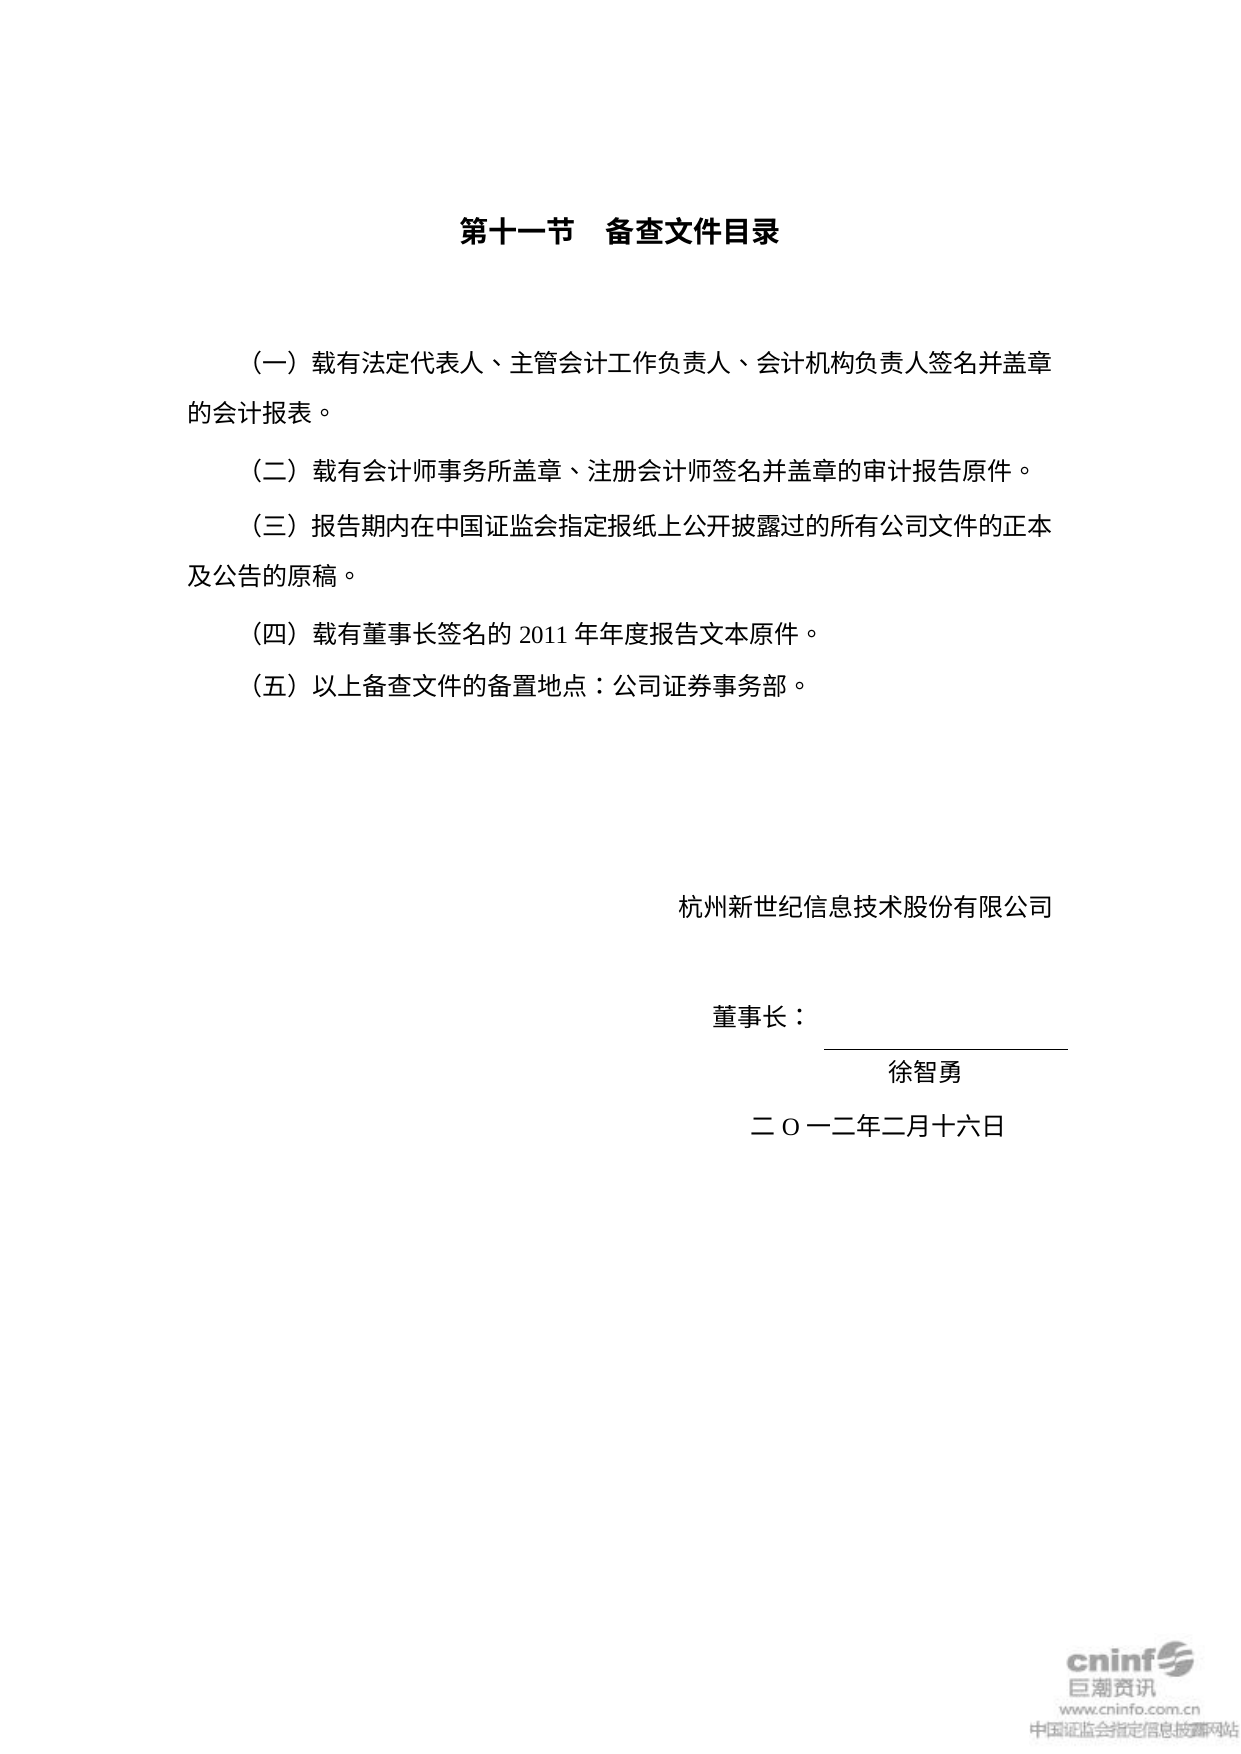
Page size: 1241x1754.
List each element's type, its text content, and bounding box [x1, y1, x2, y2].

text （二）载有会计师事务所盖章、注册会计师签名并盖章的审计报告原件。 [237, 454, 1067, 488]
text 徐智勇 [175, 1054, 963, 1088]
subtitle 第十一节 备查文件目录 [459, 211, 1027, 251]
text （五）以上备查文件的备置地点：公司证券事务部。 [237, 669, 1027, 703]
text 二 O 一二年二月十六日 [750, 1108, 1027, 1142]
text （四）载有董事长签名的 2011 年年度报告文本原件。 [237, 617, 1027, 651]
picture [1029, 1633, 1241, 1754]
text 董事长： [460, 999, 1065, 1034]
text 杭州新世纪信息技术股份有限公司 [678, 889, 1067, 923]
text （一）载有法定代表人、主管会计工作负责人、会计机构负责人签名并盖章 的会计报表。 [187, 346, 1054, 430]
text （三）报告期内在中国证监会指定报纸上公开披露过的所有公司文件的正本 及公告的原稿。 [187, 508, 1054, 593]
